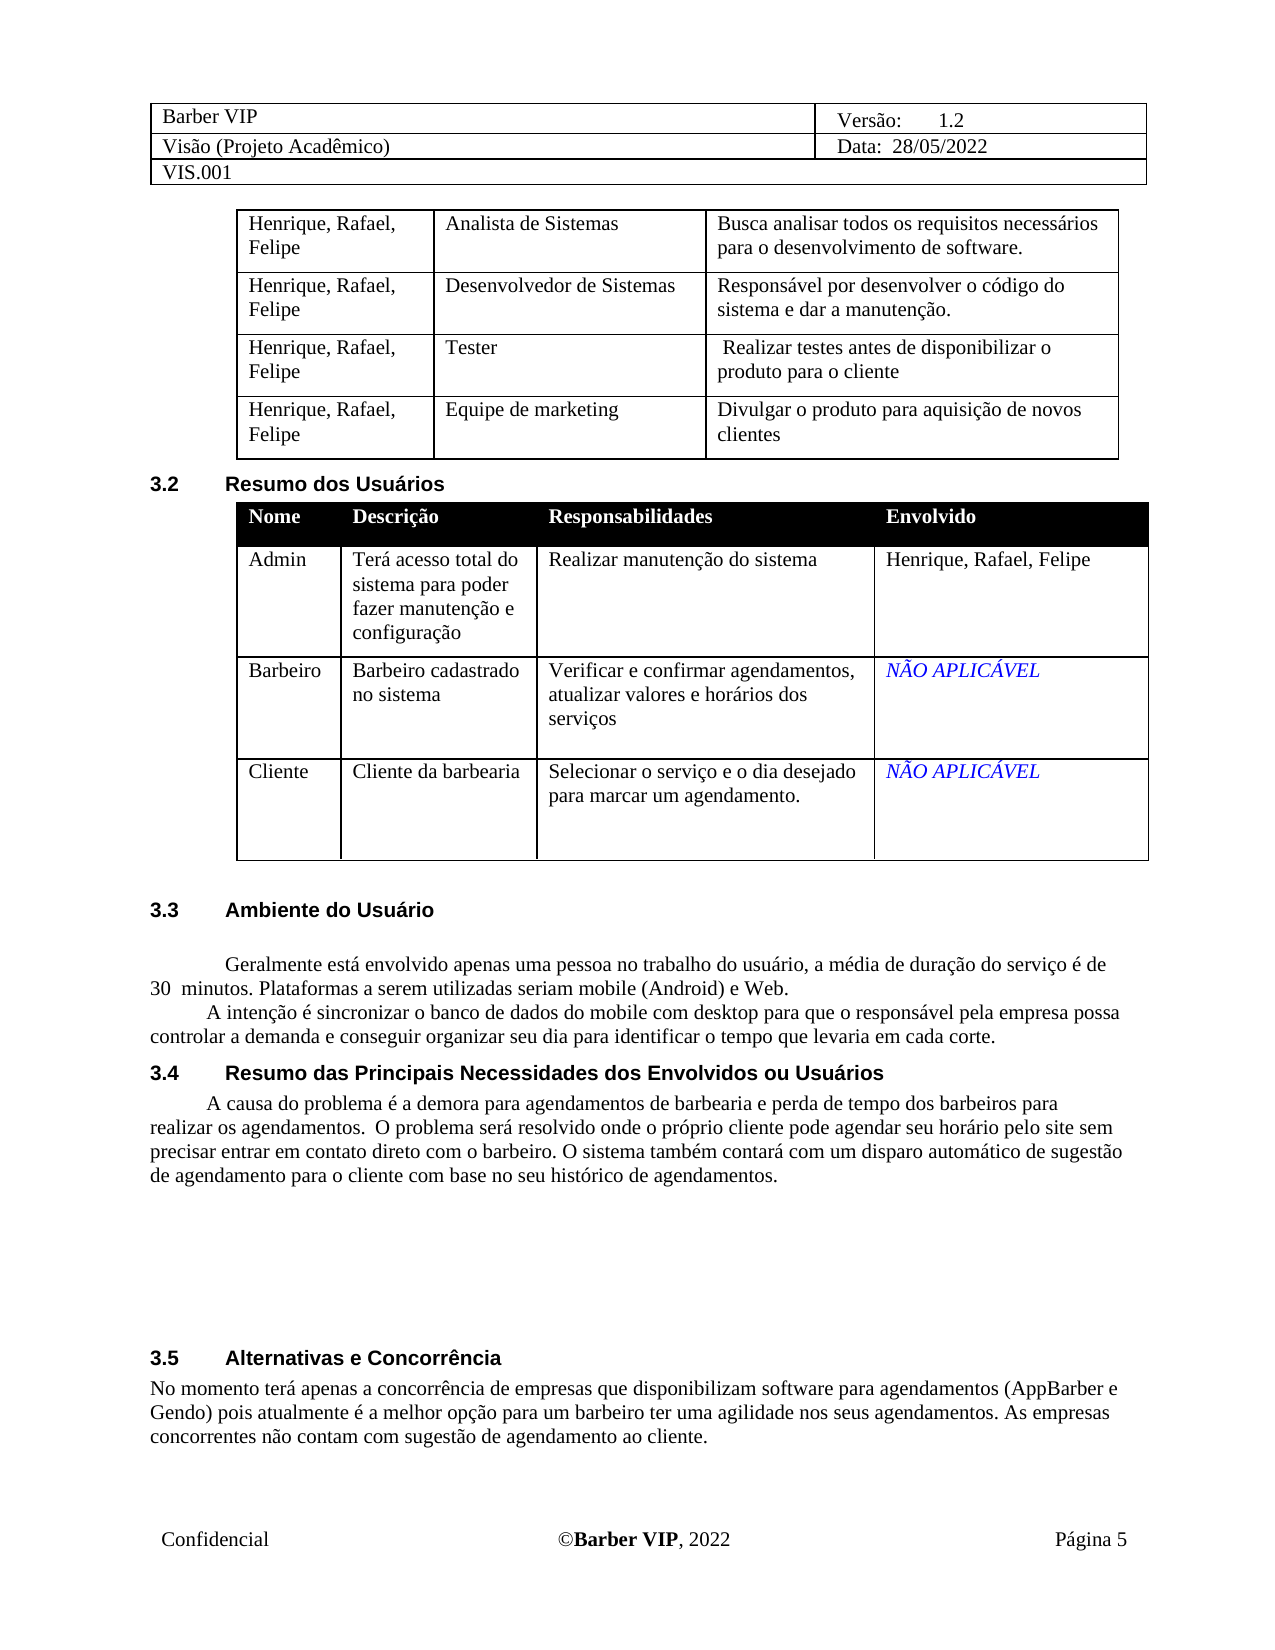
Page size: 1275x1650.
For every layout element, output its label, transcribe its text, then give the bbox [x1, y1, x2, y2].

table_cell Henrique, Rafael, Felipe [238, 211, 433, 271]
table_cell Barbeiro cadastrado no sistema [342, 658, 536, 758]
subtitle Ambiente do Usuário [150, 898, 1125, 922]
table_cell Admin [238, 547, 340, 656]
table_cell Barbeiro [238, 658, 340, 758]
table_cell Cliente [238, 760, 340, 859]
table_cell Henrique, Rafael, Felipe [875, 547, 1148, 656]
subtitle Resumo dos Usuários [150, 472, 1125, 496]
table_cell Realizar testes antes de disponibilizar o produto para o cliente [707, 335, 1118, 396]
table_cell Selecionar o serviço e o dia desejado para marcar um agendamento. [538, 760, 874, 859]
table_cell Divulgar o produto para aquisição de novos clientes [707, 397, 1118, 458]
table_cell Verificar e confirmar agendamentos, atualizar valores e horários dos serviços [538, 658, 874, 758]
table_cell Tester [435, 335, 705, 396]
table_cell Analista de Sistemas [435, 211, 705, 271]
text A causa do problema é a demora para agendamentos de barbearia e perda de tempo dos barbeiros para realizar os agendamentos. O problema será resolvido onde o próprio cliente pode agendar seu horário pelo site sem precisar entrar em contato direto com o barbeiro. O sistema também contará com um disparo automático de sugestão de agendamento para o cliente com base no seu histórico de agendamentos. [150, 1091, 1125, 1187]
table_header Descrição [342, 504, 536, 546]
table_cell Realizar manutenção do sistema [538, 547, 874, 656]
table_cell Desenvolvedor de Sistemas [435, 273, 705, 334]
table_cell Terá acesso total do sistema para poder fazer manutenção e configuração [342, 547, 536, 656]
table_cell Henrique, Rafael, Felipe [238, 273, 433, 334]
table_cell Equipe de marketing [435, 397, 705, 458]
table_header Responsabilidades [538, 504, 874, 546]
table_cell Cliente da barbearia [342, 760, 536, 859]
text Geralmente está envolvido apenas uma pessoa no trabalho do usuário, a média de duração do serviço é de 30 minutos. Plataformas a serem utilizadas seriam mobile (Android) e Web. [150, 952, 1125, 1000]
table_cell Responsável por desenvolver o código do sistema e dar a manutenção. [707, 273, 1118, 334]
text A intenção é sincronizar o banco de dados do mobile com desktop para que o responsável pela empresa possa controlar a demanda e conseguir organizar seu dia para identificar o tempo que levaria em cada corte. [150, 1000, 1125, 1048]
table_cell Busca analisar todos os requisitos necessários para o desenvolvimento de software. [707, 211, 1118, 271]
table_cell Henrique, Rafael, Felipe [238, 397, 433, 458]
subtitle Resumo das Principais Necessidades dos Envolvidos ou Usuários [150, 1061, 1125, 1084]
table_header Envolvido [875, 504, 1148, 546]
table_cell Henrique, Rafael, Felipe [238, 335, 433, 396]
table_cell NÃO APLICÁVEL [875, 658, 1148, 758]
table_cell NÃO APLICÁVEL [875, 760, 1148, 859]
subtitle Alternativas e Concorrência [150, 1346, 1125, 1370]
text No momento terá apenas a concorrência de empresas que disponibilizam software para agendamentos (AppBarber e Gendo) pois atualmente é a melhor opção para um barbeiro ter uma agilidade nos seus agendamentos. As empresas concorrentes não contam com sugestão de agendamento ao cliente. [150, 1376, 1125, 1448]
table_header Nome [238, 504, 340, 546]
